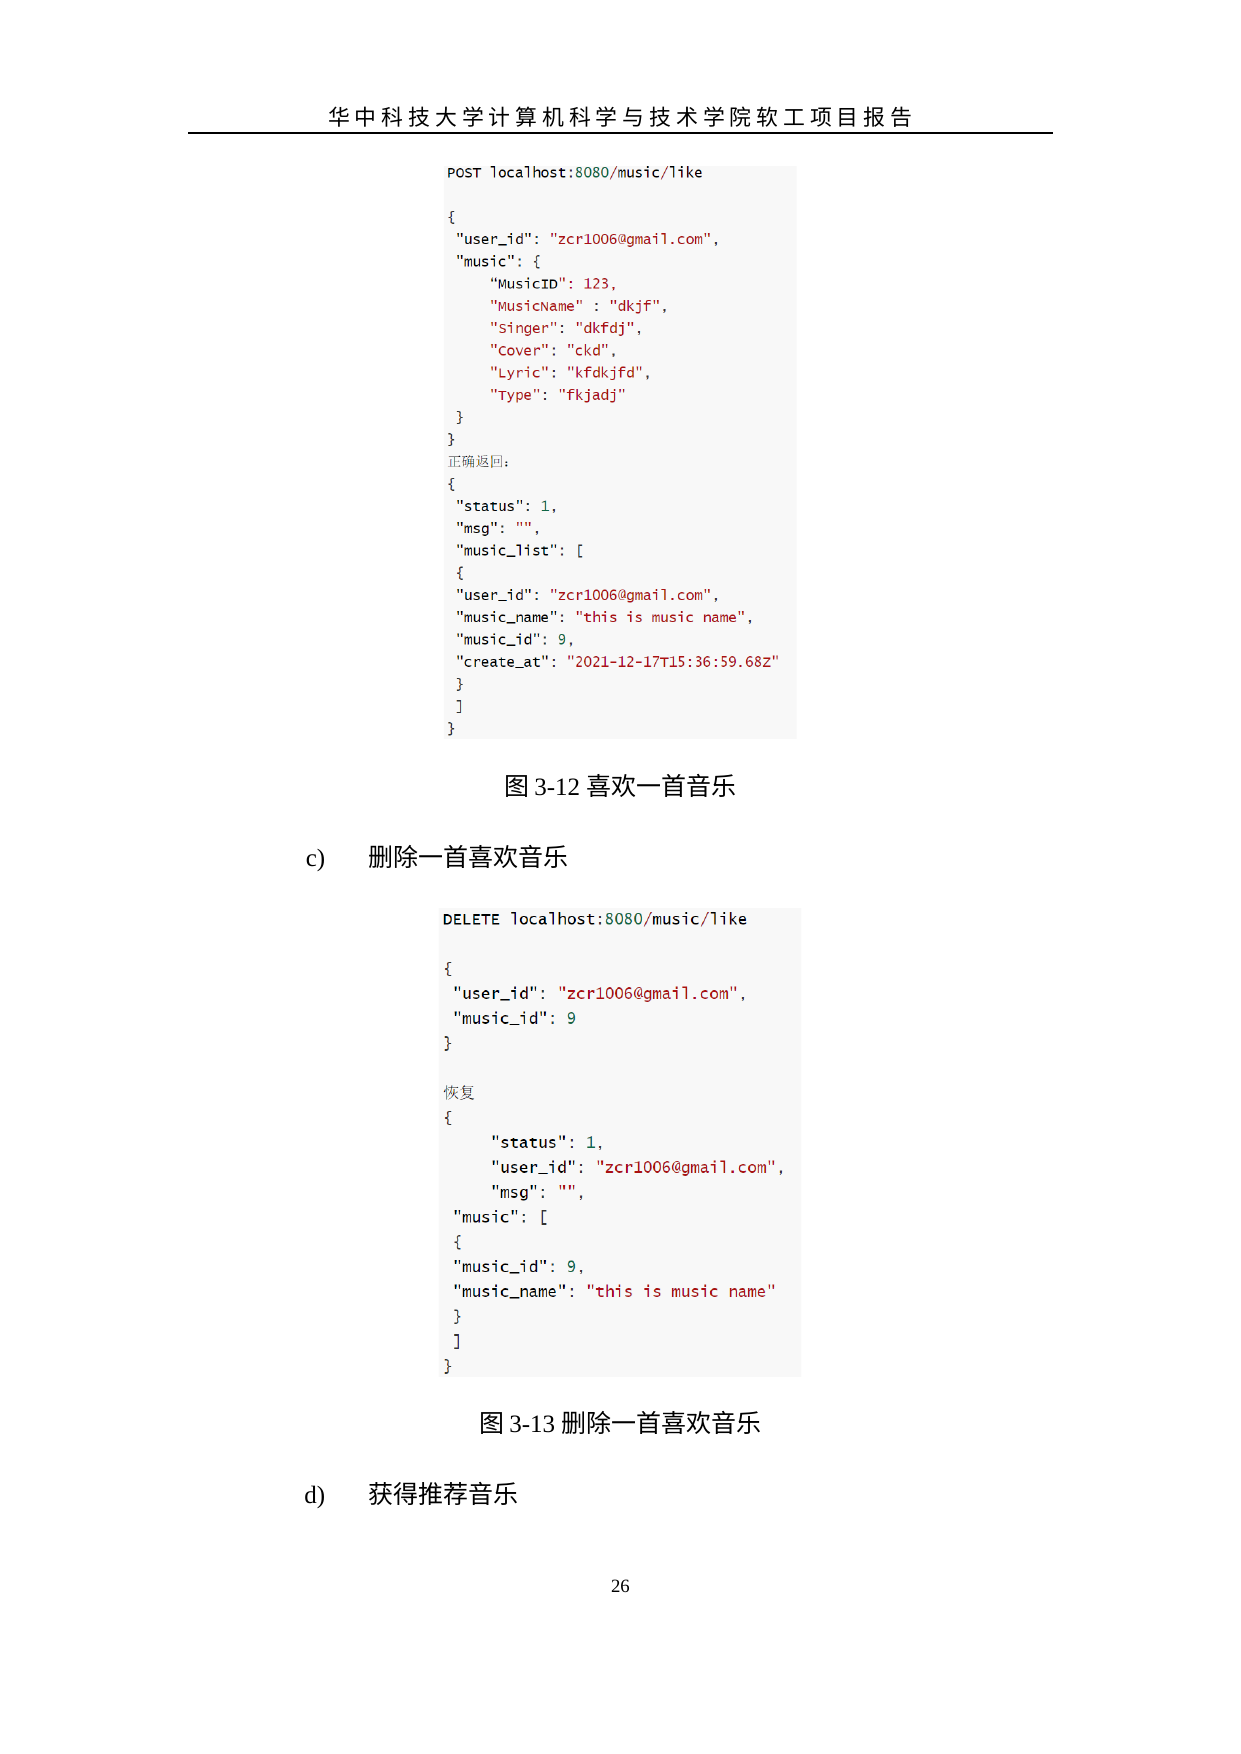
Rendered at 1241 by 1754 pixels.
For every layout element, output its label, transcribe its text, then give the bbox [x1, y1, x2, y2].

text 图3-12 喜欢一首音乐 [187, 766, 1053, 802]
text 图3-13 删除一首喜欢音乐 [187, 1403, 1053, 1439]
list 获得推荐音乐 [325, 1474, 1053, 1511]
list 删除一首喜欢音乐 [325, 837, 1053, 873]
picture [438, 908, 802, 1377]
picture [443, 166, 797, 739]
